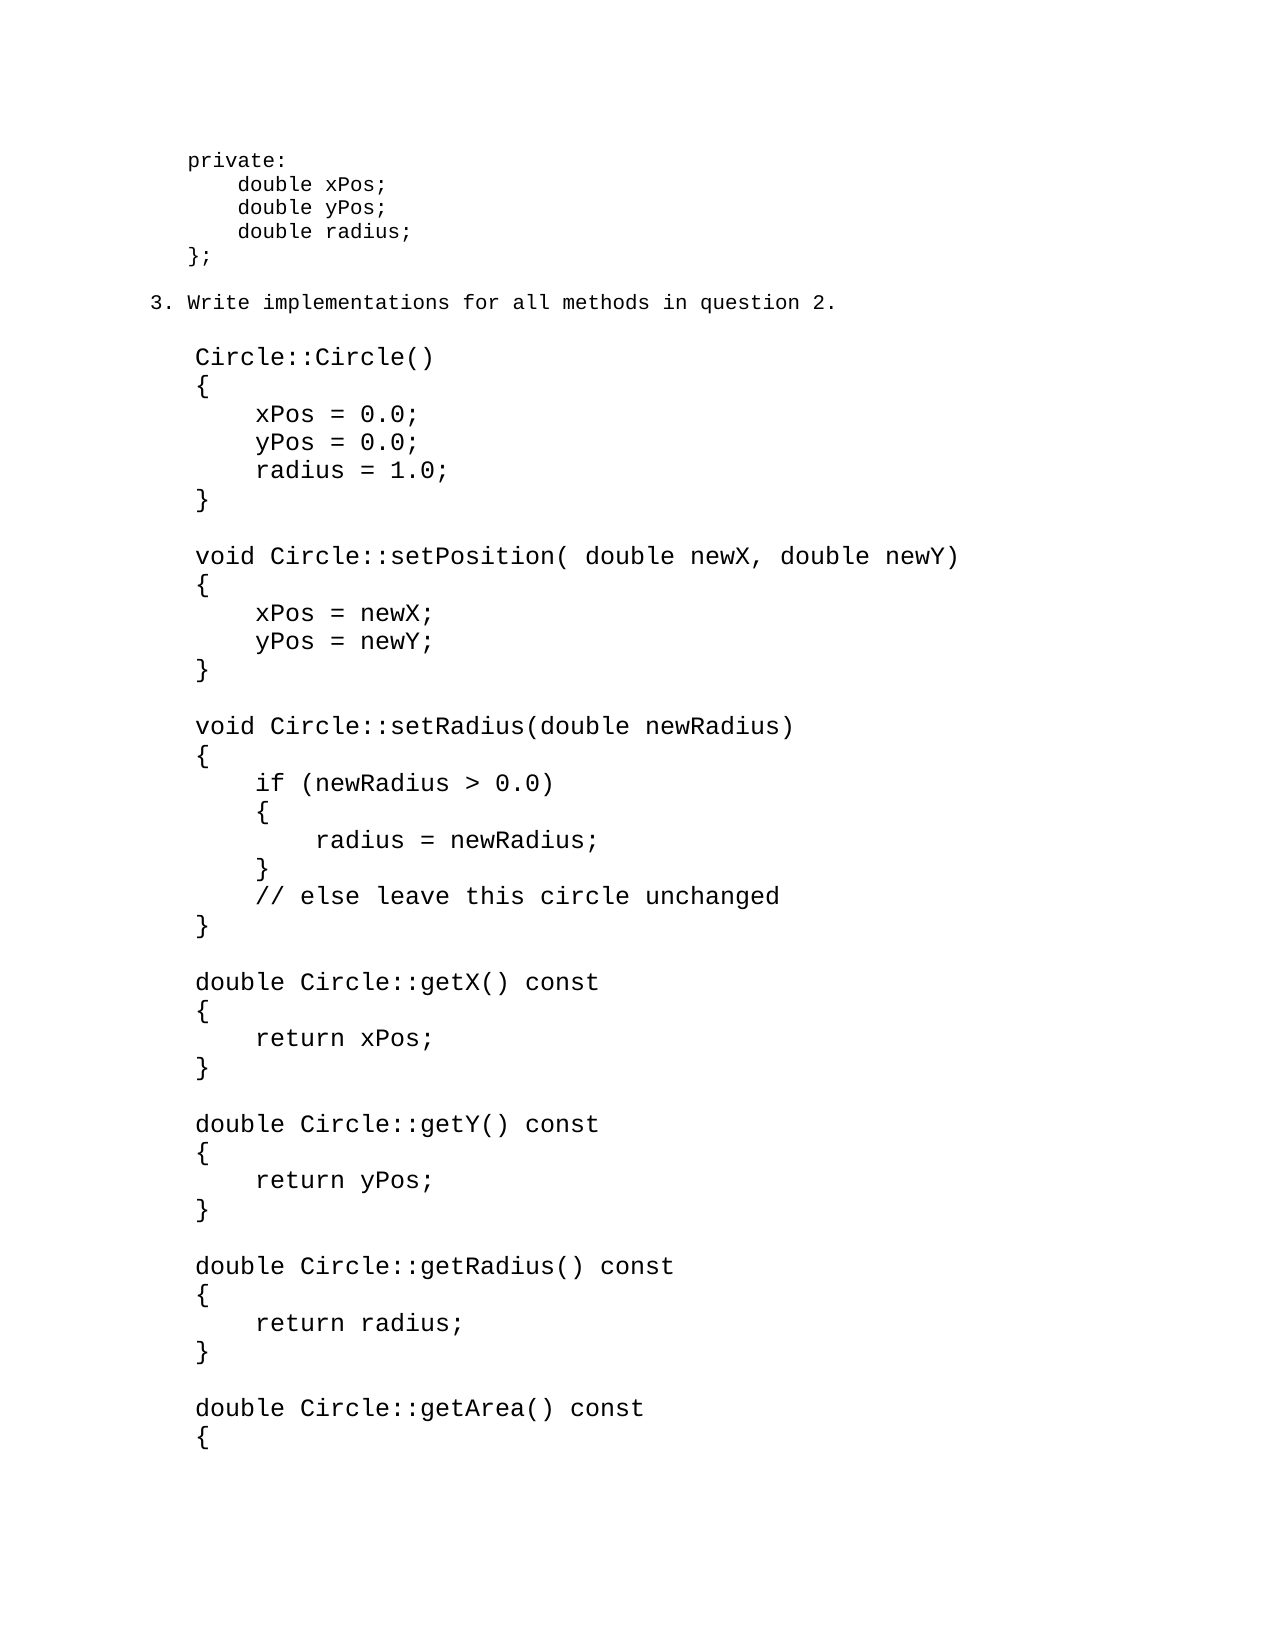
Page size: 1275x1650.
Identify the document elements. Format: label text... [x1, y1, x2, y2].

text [150, 150, 1125, 268]
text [150, 345, 1125, 1452]
text 3. Write implementations for all methods in question 2. [150, 268, 1125, 316]
